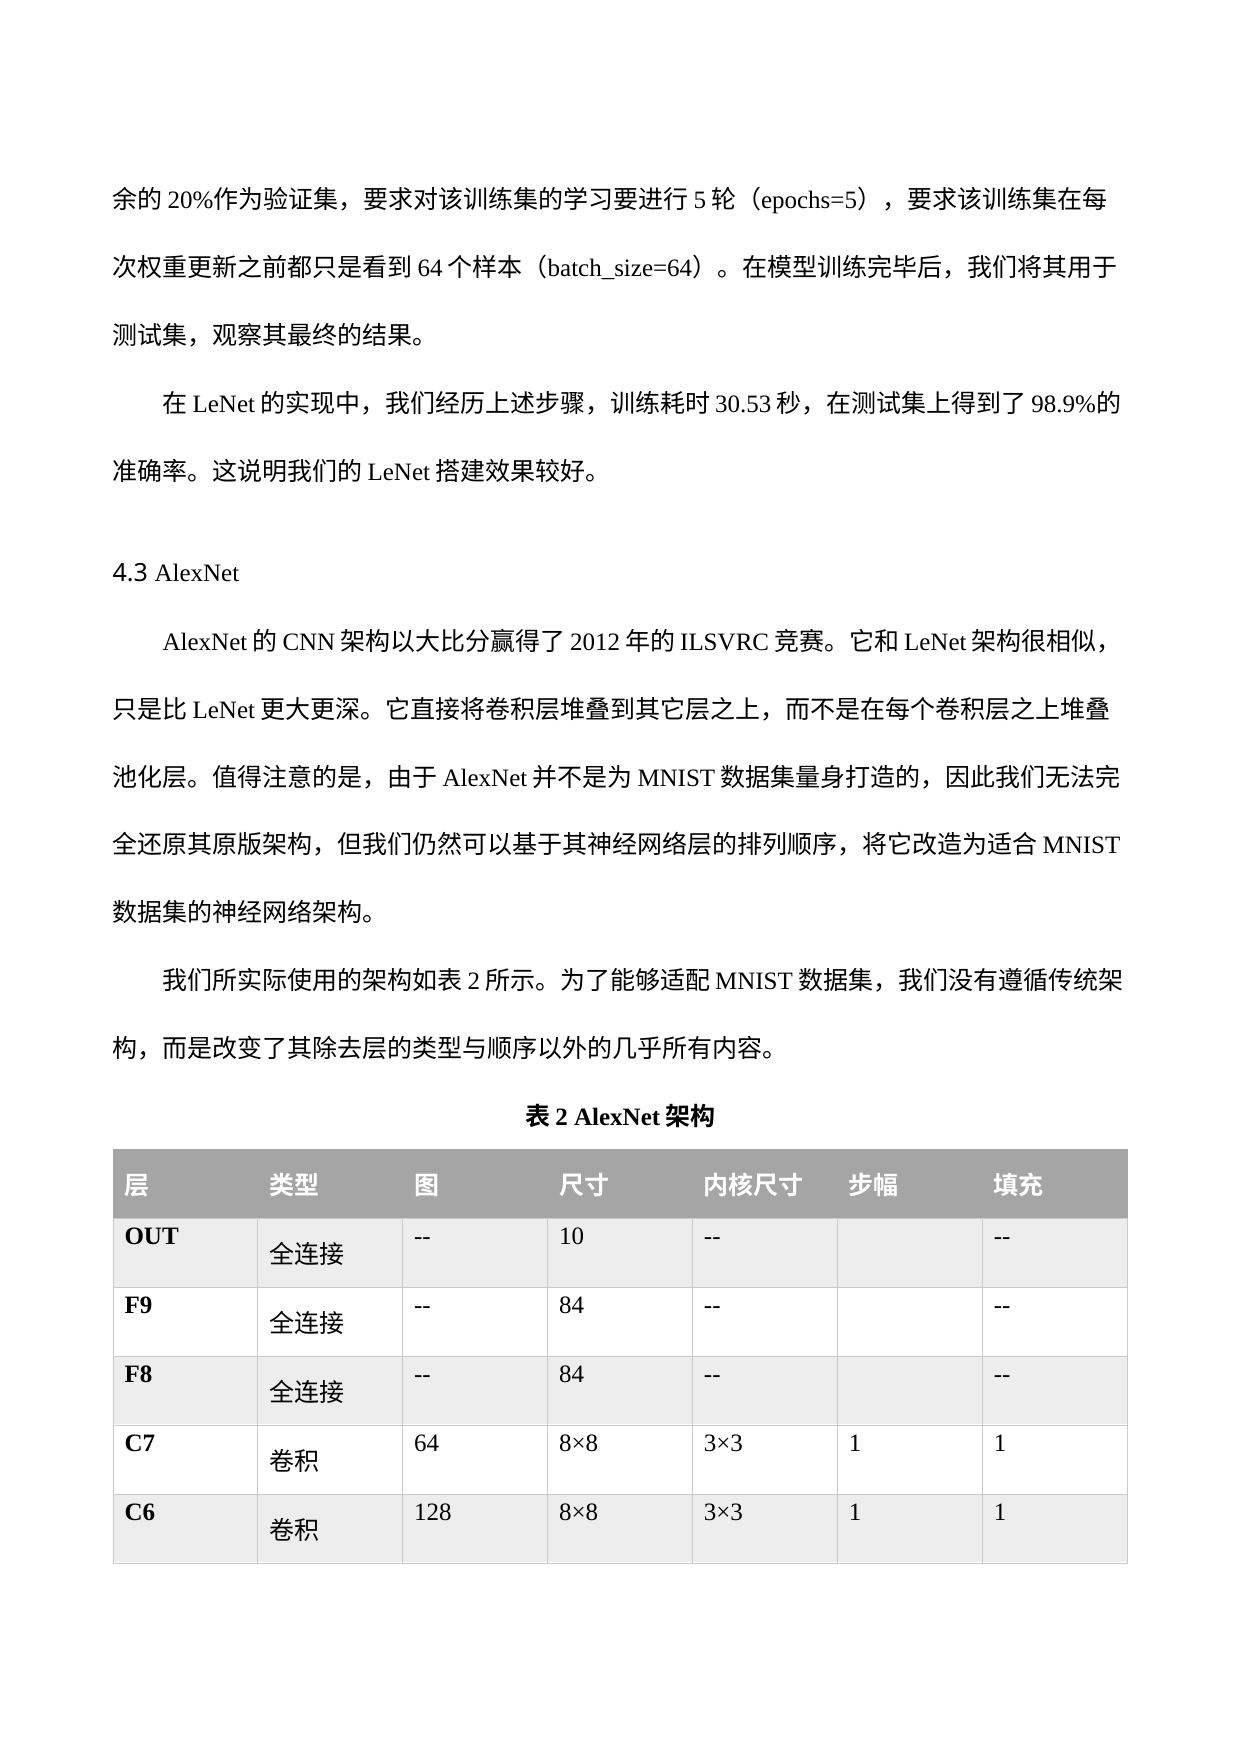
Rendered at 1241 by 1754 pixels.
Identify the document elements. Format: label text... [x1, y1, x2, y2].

table_cell -- [983, 1357, 1127, 1424]
table_cell OUT [114, 1219, 257, 1287]
text AlexNet的CNN架构以大比分赢得了2012年的ILSVRC竞赛。它和LeNet架构很相似，只是比LeNet更大更深。它直接将卷积层堆叠到其它层之上，而不是在每个卷积层之上堆叠池化层。值得注意的是，由于AlexNet并不是为MNIST数据集量身打造的，因此我们无法完全还原其原版架构，但我们仍然可以基于其神经网络层的排列顺序，将它改造为适合MNIST数据集的神经网络架构。 [112, 605, 1128, 945]
table_cell -- [693, 1357, 837, 1424]
text 4.3 AlexNet [112, 537, 1128, 605]
table_cell 8×8 [548, 1495, 692, 1562]
table_cell [838, 1288, 982, 1356]
table_cell F8 [114, 1357, 257, 1424]
table_header 类型 [258, 1150, 402, 1218]
table_cell C6 [114, 1495, 257, 1562]
table_cell 1 [838, 1495, 982, 1562]
table_cell 64 [403, 1426, 547, 1493]
table_cell 卷积 [258, 1495, 402, 1562]
text 表2 AlexNet架构 [112, 1081, 1128, 1149]
table_header 步幅 [838, 1150, 982, 1218]
table_cell -- [693, 1219, 837, 1287]
table_cell 84 [548, 1288, 692, 1356]
table_header 填充 [983, 1150, 1127, 1218]
table_header 尺寸 [548, 1150, 692, 1218]
table_cell -- [983, 1288, 1127, 1356]
table_cell -- [403, 1357, 547, 1424]
table_cell 3×3 [693, 1426, 837, 1493]
table_cell 10 [548, 1219, 692, 1287]
table_cell 全连接 [258, 1288, 402, 1356]
text 在LeNet的实现中，我们经历上述步骤，训练耗时30.53秒，在测试集上得到了98.9%的准确率。这说明我们的LeNet搭建效果较好。 [112, 368, 1128, 503]
table_cell -- [403, 1288, 547, 1356]
table_cell 1 [983, 1426, 1127, 1493]
table_cell 全连接 [258, 1219, 402, 1287]
text 我们所实际使用的架构如表2所示。为了能够适配MNIST数据集，我们没有遵循传统架构，而是改变了其除去层的类型与顺序以外的几乎所有内容。 [112, 945, 1128, 1081]
table_cell 128 [403, 1495, 547, 1562]
table_cell 84 [548, 1357, 692, 1424]
table_header 内核尺寸 [693, 1150, 837, 1218]
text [112, 164, 1128, 368]
table_cell [838, 1219, 982, 1287]
table_cell -- [693, 1288, 837, 1356]
table_cell 全连接 [258, 1357, 402, 1424]
table_cell 3×3 [693, 1495, 837, 1562]
table_cell 8×8 [548, 1426, 692, 1493]
table_cell [838, 1357, 982, 1424]
table_cell F9 [114, 1288, 257, 1356]
table_cell C7 [114, 1426, 257, 1493]
table_cell -- [983, 1219, 1127, 1287]
table_cell -- [403, 1219, 547, 1287]
table_cell 1 [983, 1495, 1127, 1562]
table_header 层 [114, 1150, 257, 1218]
table_cell 1 [838, 1426, 982, 1493]
table_header 图 [403, 1150, 547, 1218]
table_cell 卷积 [258, 1426, 402, 1493]
